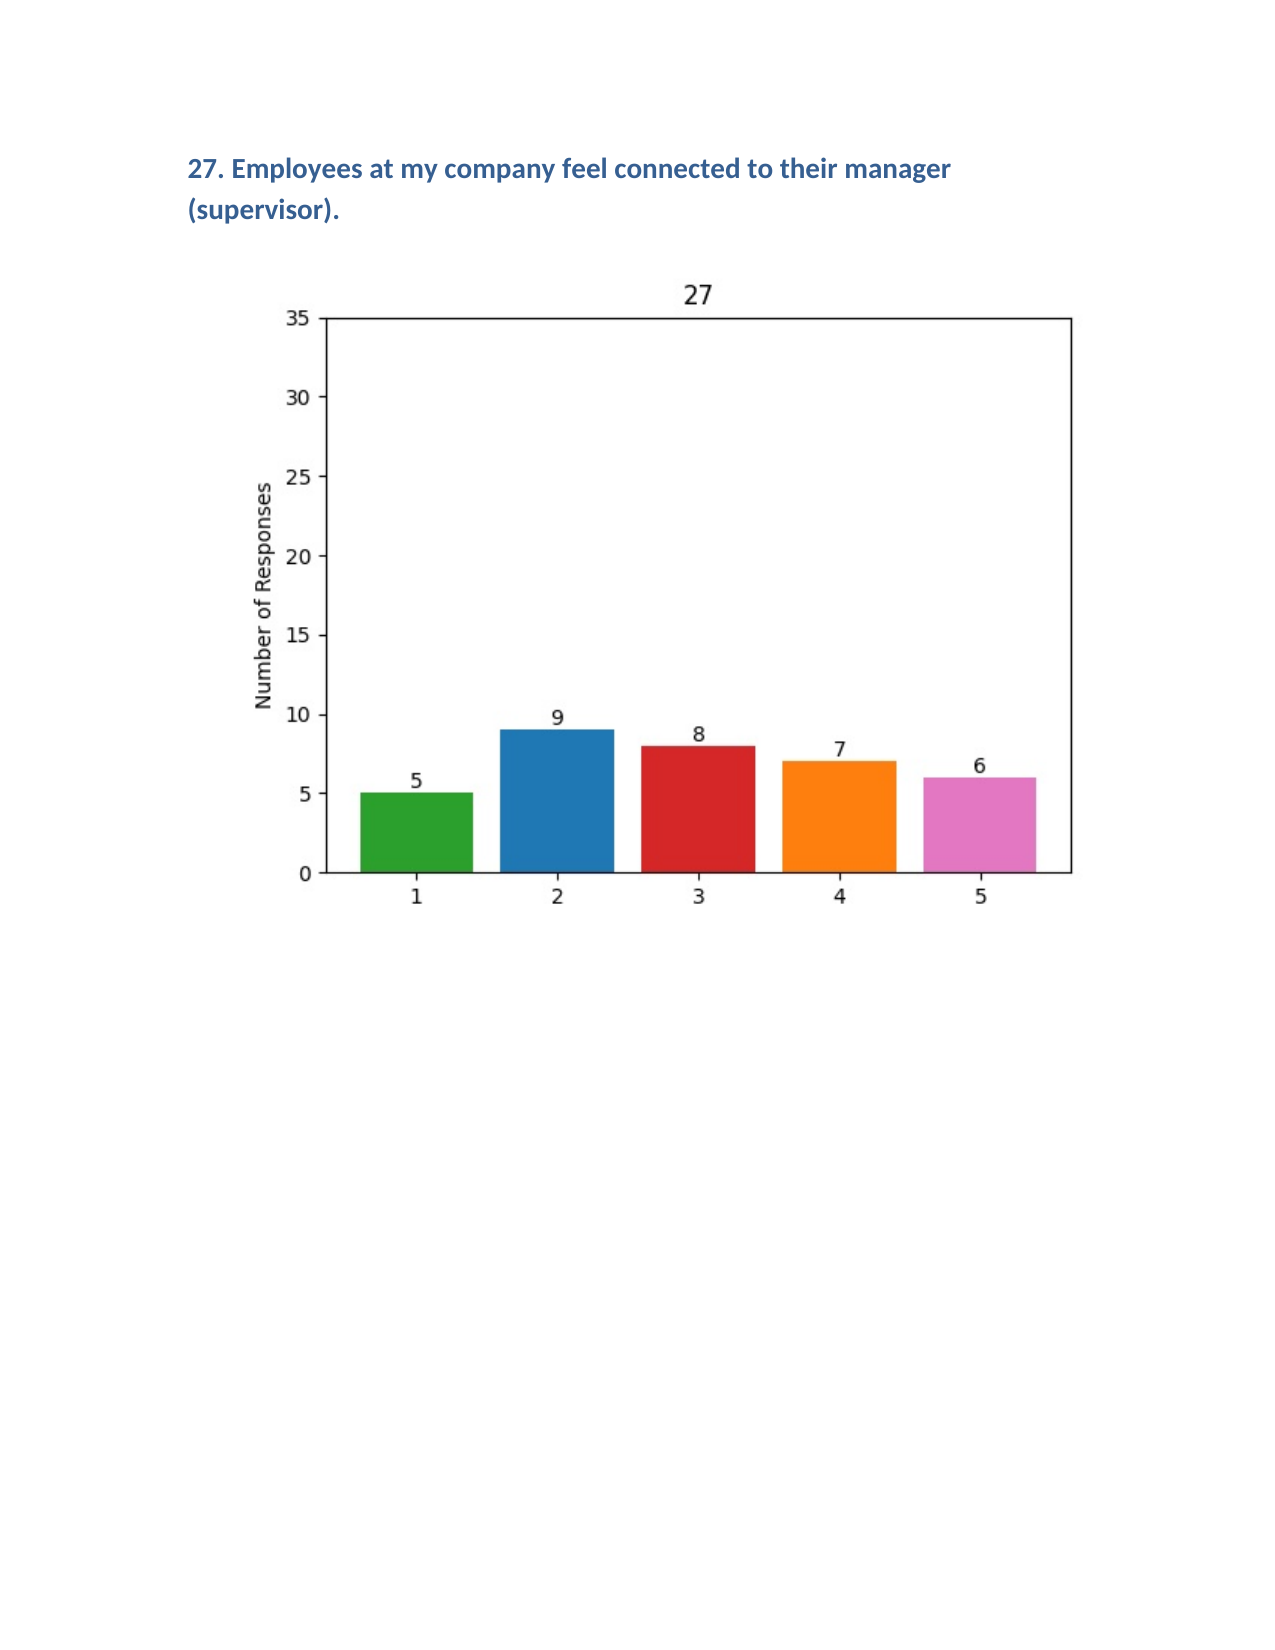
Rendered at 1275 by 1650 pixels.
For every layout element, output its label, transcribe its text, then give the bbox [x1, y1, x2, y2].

subtitle 27. Employees at my company feel connected to their manager (supervisor). [187, 150, 1087, 227]
picture [206, 231, 1167, 952]
